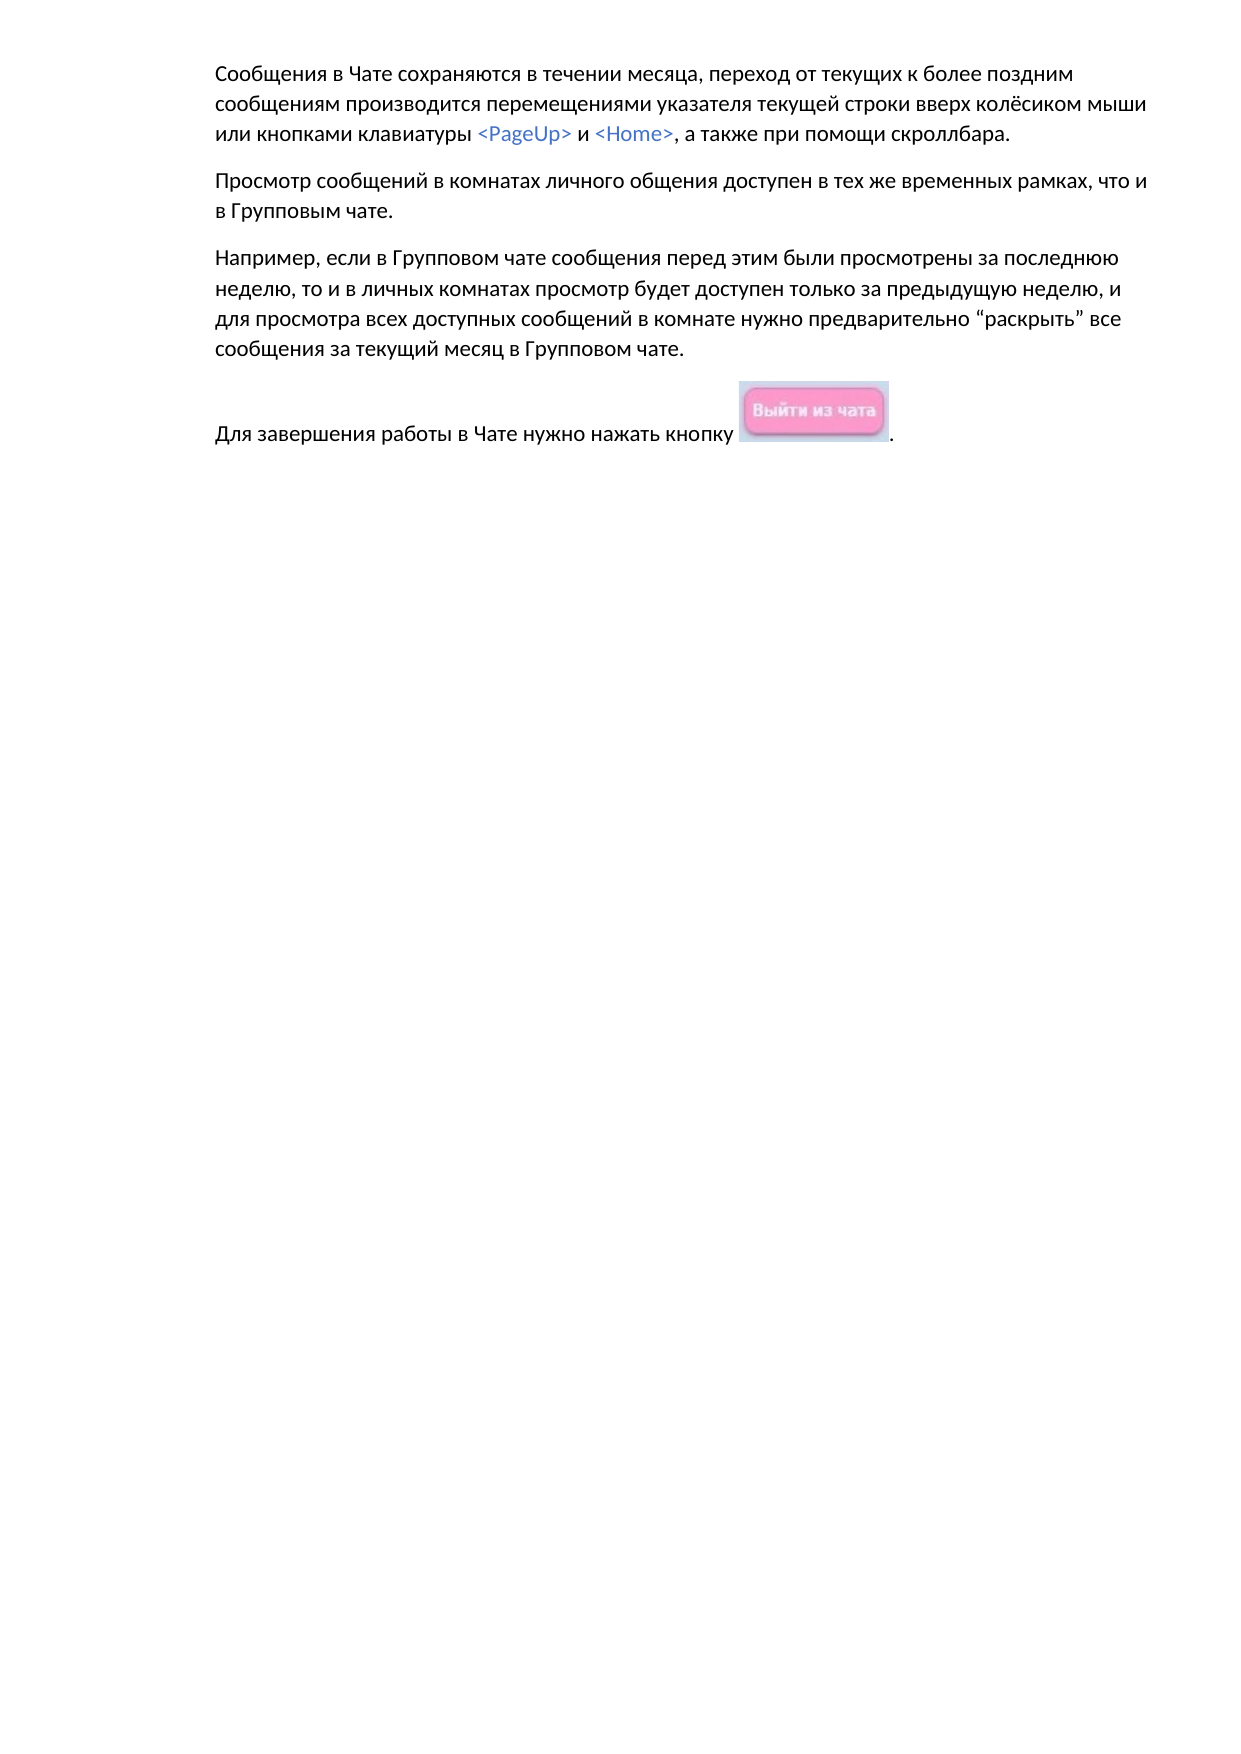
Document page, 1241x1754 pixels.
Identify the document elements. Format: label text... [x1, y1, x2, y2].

text Просмотр сообщений в комнатах личного общения доступен в тех же временных рамках, что и в Групповым чате. [215, 166, 1152, 224]
picture [738, 381, 889, 442]
text Например, если в Групповом чате сообщения перед этим были просмотрены за последнюю неделю, то и в личных комнатах просмотр будет доступен только за предыдущую неделю, и для просмотра всех доступных сообщений в комнате нужно предварительно “раскрыть” все сообщения за текущий месяц в Групповом чате. [215, 243, 1152, 362]
text Для завершения работы в Чате нужно нажать кнопку . [215, 381, 1152, 448]
